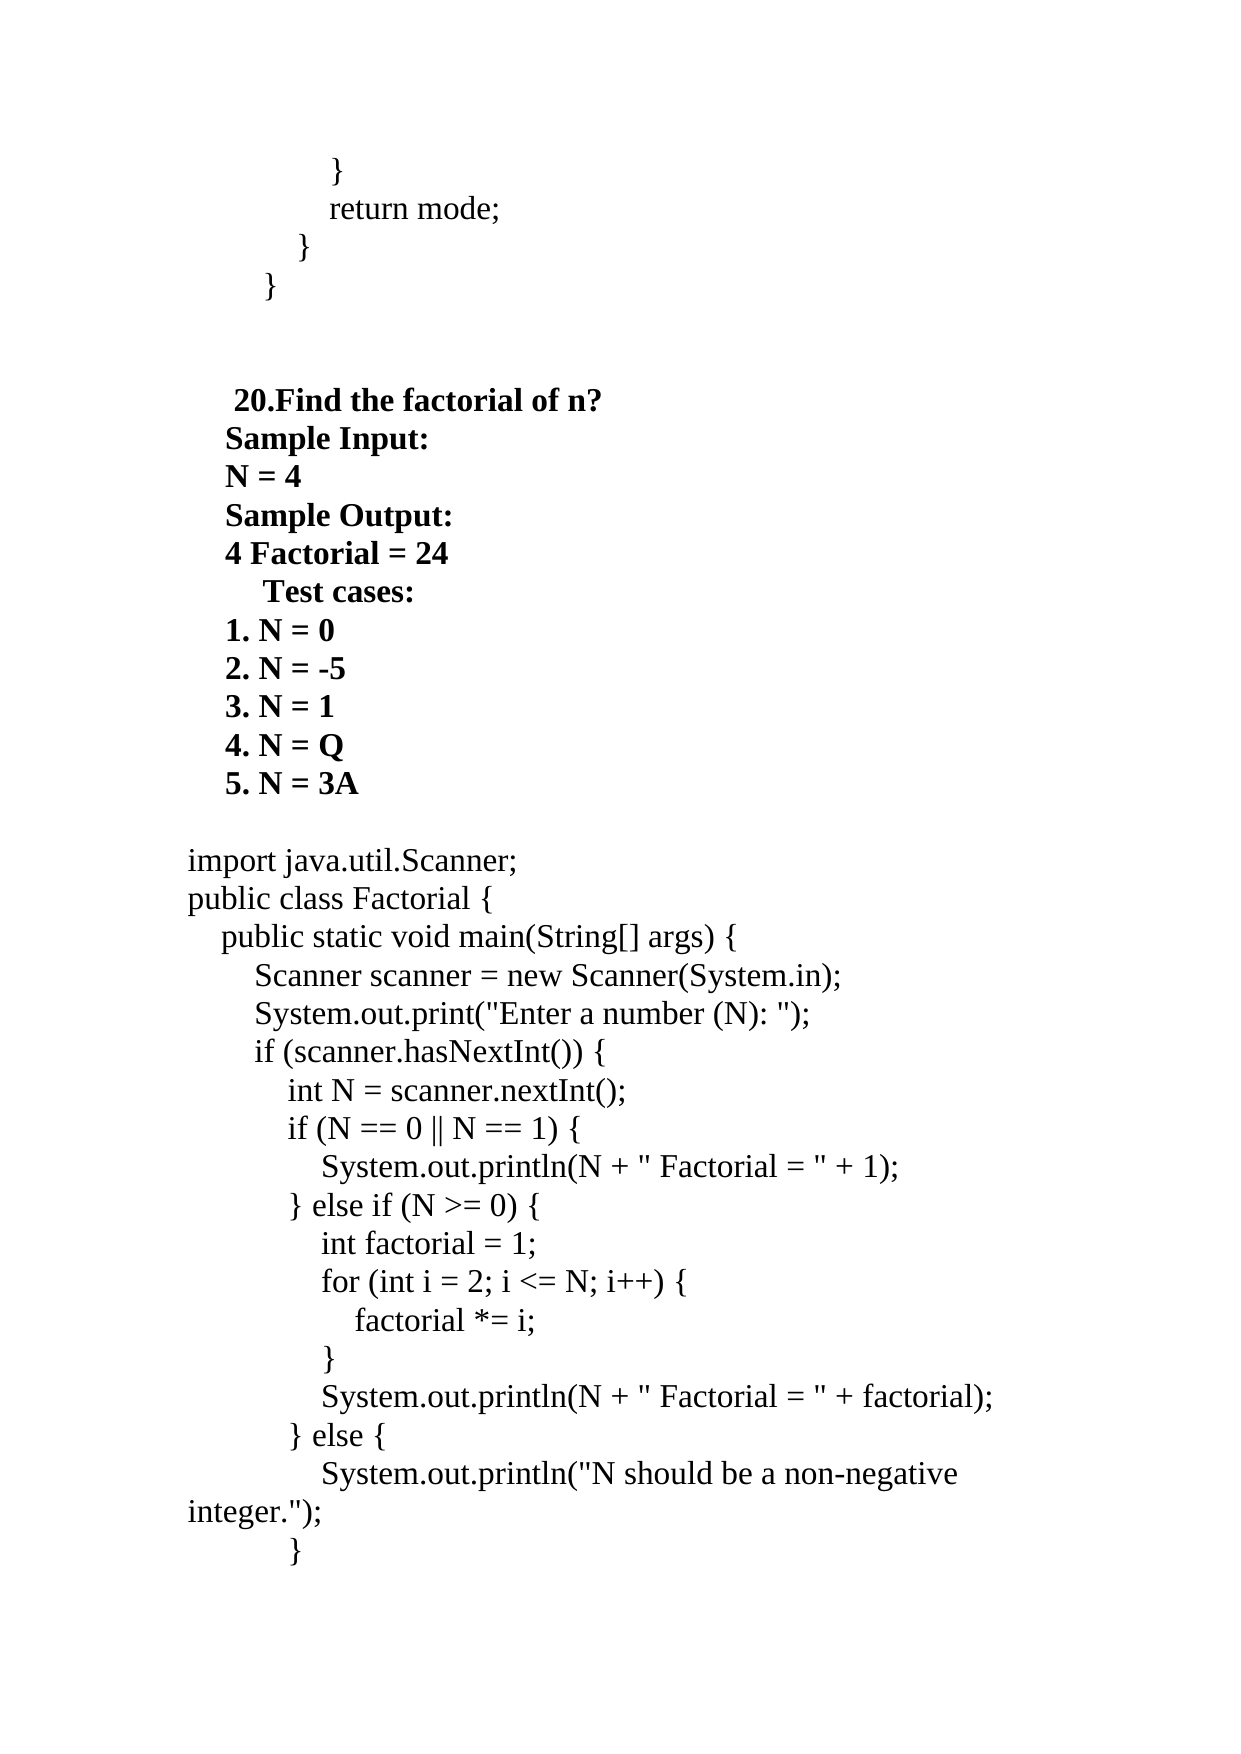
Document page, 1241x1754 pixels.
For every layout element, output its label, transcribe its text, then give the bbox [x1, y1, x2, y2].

list int factorial = 1; [187, 1223, 1053, 1262]
list } [262, 227, 1053, 265]
list Sample Input: [225, 418, 1053, 457]
list public static void main(String[] args) { [187, 917, 1053, 955]
list N = 3A [225, 763, 1053, 802]
list import java.util.Scanner; [187, 840, 1053, 878]
list return mode; [262, 188, 1053, 227]
list System.out.print("Enter a number (N): "); [187, 993, 1053, 1032]
list N = 4 [225, 457, 1053, 495]
list } else { [187, 1415, 1053, 1453]
list factorial *= i; [187, 1300, 1053, 1338]
list Scanner scanner = new Scanner(System.in); [187, 955, 1053, 993]
list for (int i = 2; i <= N; i++) { [187, 1262, 1053, 1300]
list N = -5 [225, 648, 1053, 687]
list } [262, 150, 1053, 188]
list if (N == 0 || N == 1) { [187, 1108, 1053, 1147]
list 20.Find the factorial of n? [233, 380, 1053, 418]
list System.out.println(N + " Factorial = " + 1); [187, 1147, 1053, 1185]
list N = 1 [225, 687, 1053, 725]
list Test cases: [262, 572, 1053, 610]
list } [187, 1530, 1053, 1568]
list } else if (N >= 0) { [187, 1185, 1053, 1223]
list int N = scanner.nextInt(); [187, 1070, 1053, 1108]
list System.out.println(N + " Factorial = " + factorial); [187, 1377, 1053, 1415]
list } [187, 1338, 1053, 1377]
list Sample Output: [225, 495, 1053, 533]
list 4 Factorial = 24 [225, 533, 1053, 572]
list if (scanner.hasNextInt()) { [187, 1032, 1053, 1070]
list N = Q [225, 725, 1053, 763]
list public class Factorial { [187, 878, 1053, 917]
list N = 0 [225, 610, 1053, 648]
list } [262, 265, 1053, 303]
list System.out.println("N should be a non-negative integer."); [187, 1453, 1053, 1530]
